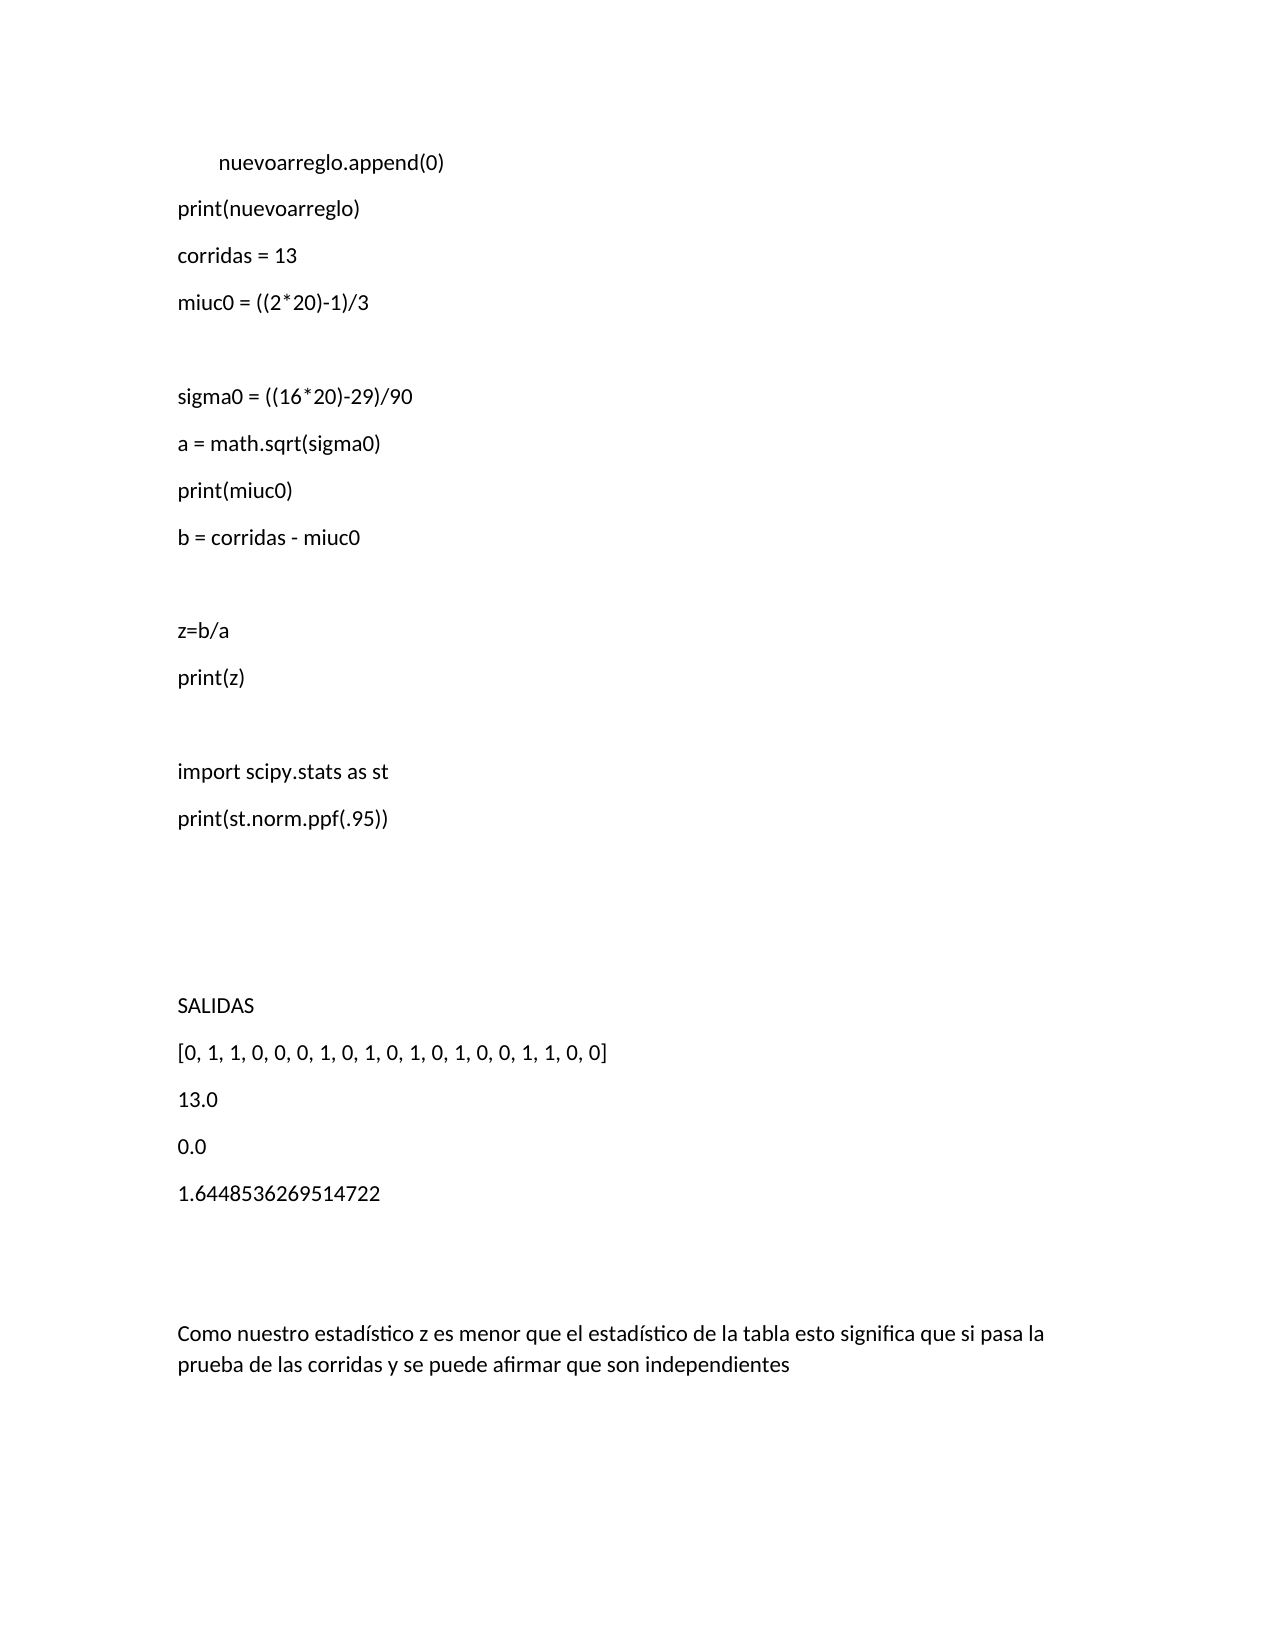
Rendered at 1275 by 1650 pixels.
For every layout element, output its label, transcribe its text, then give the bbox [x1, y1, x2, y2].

text [0, 1, 1, 0, 0, 0, 1, 0, 1, 0, 1, 0, 1, 0, 0, 1, 1, 0, 0] [177, 1038, 1098, 1066]
text sigma0 = ((16*20)-29)/90 [177, 382, 1098, 410]
text nuevoarreglo.append(0) [177, 148, 1098, 176]
text print(st.norm.ppf(.95)) [177, 804, 1098, 832]
text SALIDAS [177, 991, 1098, 1019]
text miuc0 = ((2*20)-1)/3 [177, 288, 1098, 316]
text 13.0 [177, 1085, 1098, 1113]
text Como nuestro estadístico z es menor que el estadístico de la tabla esto significa que si pasa la prueba de las corridas y se puede afirmar que son independientes [177, 1319, 1098, 1378]
text 0.0 [177, 1132, 1098, 1160]
text b = corridas - miuc0 [177, 523, 1098, 551]
text z=b/a [177, 616, 1098, 644]
text corridas = 13 [177, 241, 1098, 269]
text print(nuevoarreglo) [177, 194, 1098, 222]
text a = math.sqrt(sigma0) [177, 429, 1098, 457]
text import scipy.stats as st [177, 757, 1098, 785]
text print(miuc0) [177, 476, 1098, 504]
text print(z) [177, 663, 1098, 691]
text 1.6448536269514722 [177, 1179, 1098, 1207]
